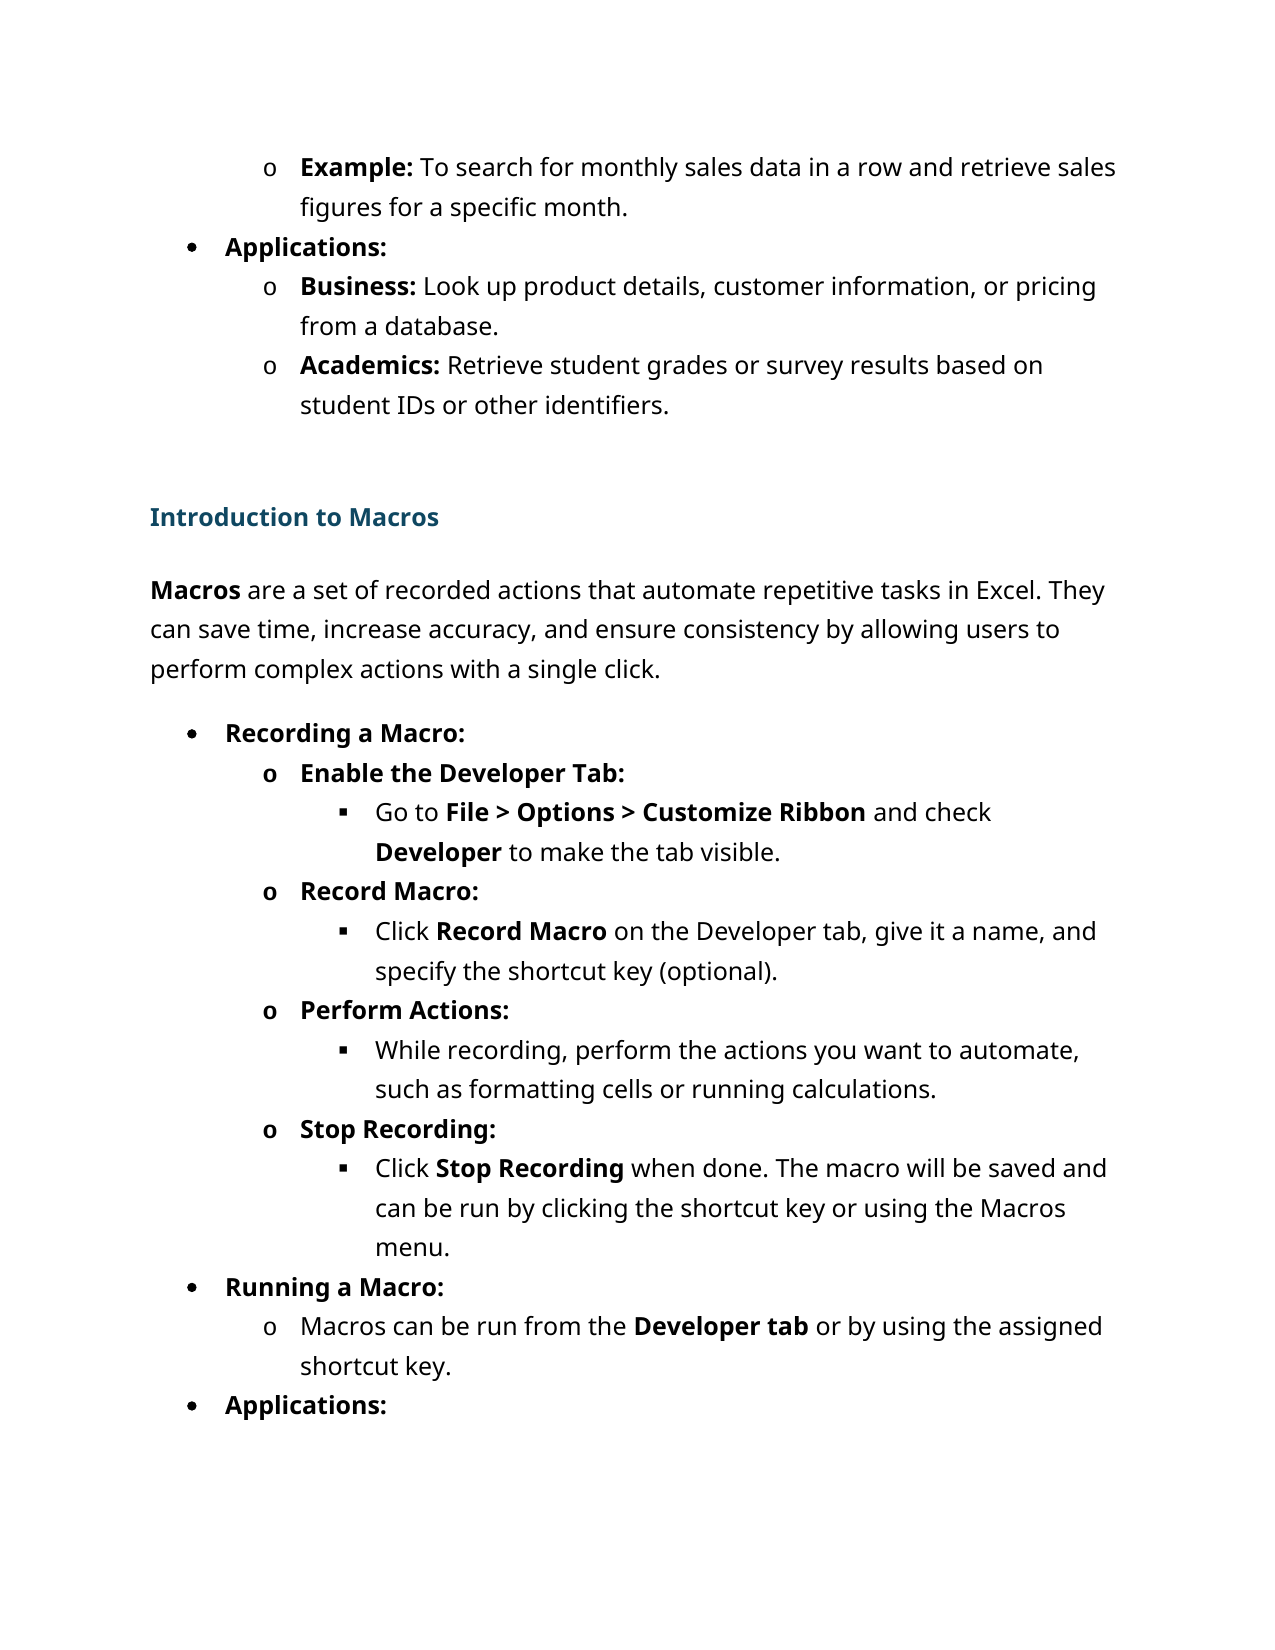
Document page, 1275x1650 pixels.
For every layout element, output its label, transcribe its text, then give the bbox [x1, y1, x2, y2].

list Record Macro: [262, 874, 1125, 908]
list Recording a Macro: [187, 716, 1125, 750]
list Running a Macro: [187, 1269, 1125, 1303]
list Click Record Macro on the Developer tab, give it a name, and specify the shortcut key (optional). [337, 914, 1125, 987]
subtitle Introduction to Macros [150, 500, 1125, 534]
list Applications: [187, 1388, 1125, 1422]
list Academics: Retrieve student grades or survey results based on student IDs or other identifiers. [262, 348, 1125, 422]
list Macros can be run from the Developer tab or by using the assigned shortcut key. [262, 1309, 1125, 1383]
list Stop Recording: [262, 1111, 1125, 1146]
text Macros are a set of recorded actions that automate repetitive tasks in Excel. They can save time, increase accuracy, and ensure consistency by allowing users to perform complex actions with a single click. [150, 572, 1125, 685]
list Go to File > Options > Customize Ribbon and check Developer to make the tab visible. [337, 795, 1125, 868]
list Enable the Developer Tab: [262, 755, 1125, 789]
list Example: To search for monthly sales data in a row and retrieve sales figures for a specific month. [262, 150, 1125, 224]
list Click Stop Recording when done. The macro will be saved and can be run by clicking the shortcut key or using the Macros menu. [337, 1151, 1125, 1264]
list Business: Look up product details, customer information, or pricing from a database. [262, 269, 1125, 342]
list Applications: [187, 229, 1125, 263]
list Perform Actions: [262, 993, 1125, 1027]
list While recording, perform the actions you want to automate, such as formatting cells or running calculations. [337, 1032, 1125, 1106]
